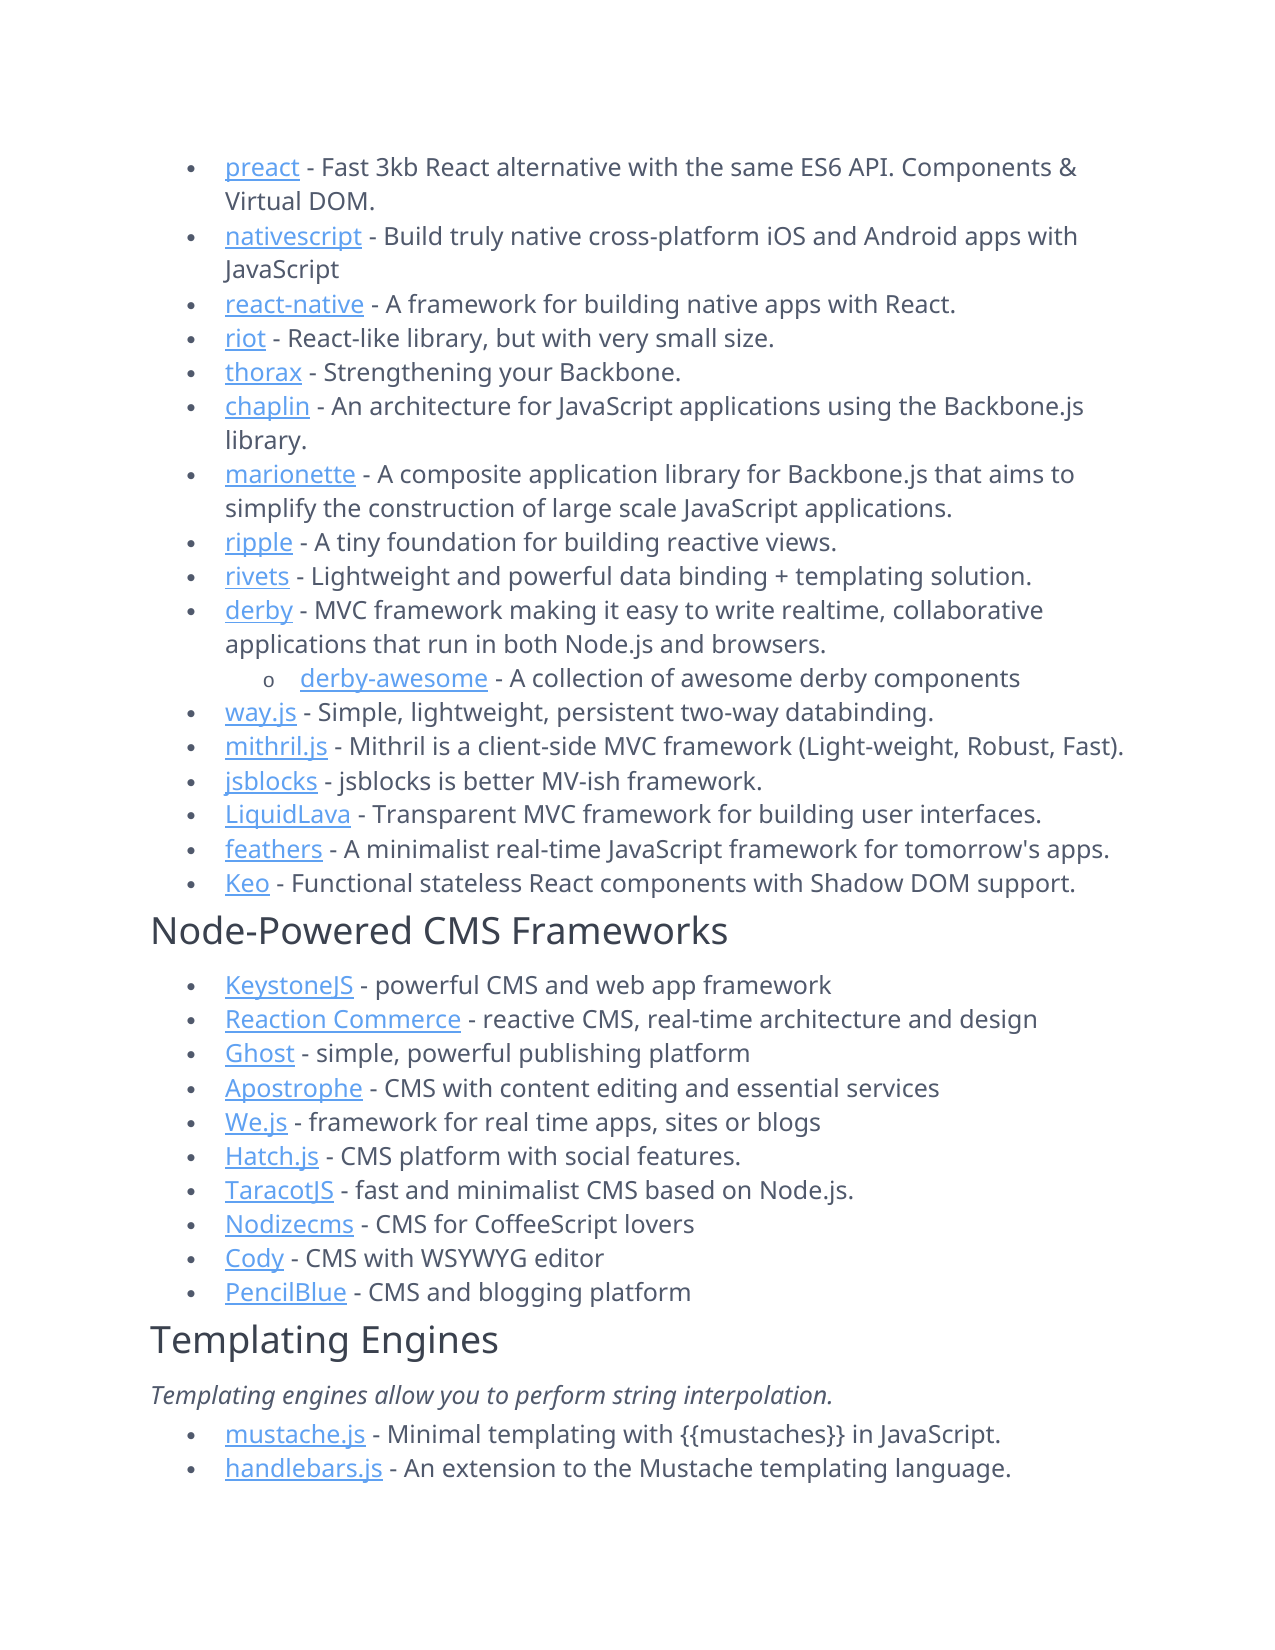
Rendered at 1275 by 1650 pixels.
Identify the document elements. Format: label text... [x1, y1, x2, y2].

list riot - React-like library, but with very small size. [187, 320, 1125, 354]
list KeystoneJS - powerful CMS and web app framework [187, 968, 1125, 1002]
list Keo - Functional stateless React components with Shadow DOM support. [187, 865, 1125, 899]
list preact - Fast 3kb React alternative with the same ES6 API. Components & Virtual DOM. [187, 150, 1125, 218]
list Hatch.js - CMS platform with social features. [187, 1138, 1125, 1172]
list derby - MVC framework making it easy to write realtime, collaborative applications that run in both Node.js and browsers. [187, 593, 1125, 661]
list chaplin - An architecture for JavaScript applications using the Backbone.js library. [187, 388, 1125, 457]
list nativescript - Build truly native cross-platform iOS and Android apps with JavaScript [187, 218, 1125, 286]
list derby-awesome - A collection of awesome derby components [262, 661, 1125, 695]
list Nodizecms - CMS for CoffeeScript lovers [187, 1206, 1125, 1241]
list way.js - Simple, lightweight, persistent two-way databinding. [187, 695, 1125, 729]
list LiquidLava - Transparent MVC framework for building user interfaces. [187, 797, 1125, 831]
list Cody - CMS with WSYWYG editor [187, 1241, 1125, 1274]
list rivets - Lightweight and powerful data binding + templating solution. [187, 559, 1125, 593]
list thorax - Strengthening your Backbone. [187, 354, 1125, 388]
list jsblocks - jsblocks is better MV-ish framework. [187, 763, 1125, 797]
list react-native - A framework for building native apps with React. [187, 286, 1125, 320]
list PencilBlue - CMS and blogging platform [187, 1274, 1125, 1309]
list TaracotJS - fast and minimalist CMS based on Node.js. [187, 1172, 1125, 1206]
text Templating Engines [150, 1314, 1125, 1365]
list Reaction Commerce - reactive CMS, real-time architecture and design [187, 1002, 1125, 1036]
text Templating engines allow you to perform string interpolation. [150, 1377, 1125, 1411]
list ripple - A tiny foundation for building reactive views. [187, 525, 1125, 559]
text Node-Powered CMS Frameworks [150, 904, 1125, 956]
list We.js - framework for real time apps, sites or blogs [187, 1104, 1125, 1138]
list marionette - A composite application library for Backbone.js that aims to simplify the construction of large scale JavaScript applications. [187, 457, 1125, 525]
list handlebars.js - An extension to the Mustache templating language. [187, 1451, 1125, 1484]
list feathers - A minimalist real-time JavaScript framework for tomorrow's apps. [187, 831, 1125, 865]
list Ghost - simple, powerful publishing platform [187, 1036, 1125, 1070]
list mithril.js - Mithril is a client-side MVC framework (Light-weight, Robust, Fast). [187, 729, 1125, 763]
list mustache.js - Minimal templating with {{mustaches}} in JavaScript. [187, 1416, 1125, 1451]
list Apostrophe - CMS with content editing and essential services [187, 1070, 1125, 1104]
